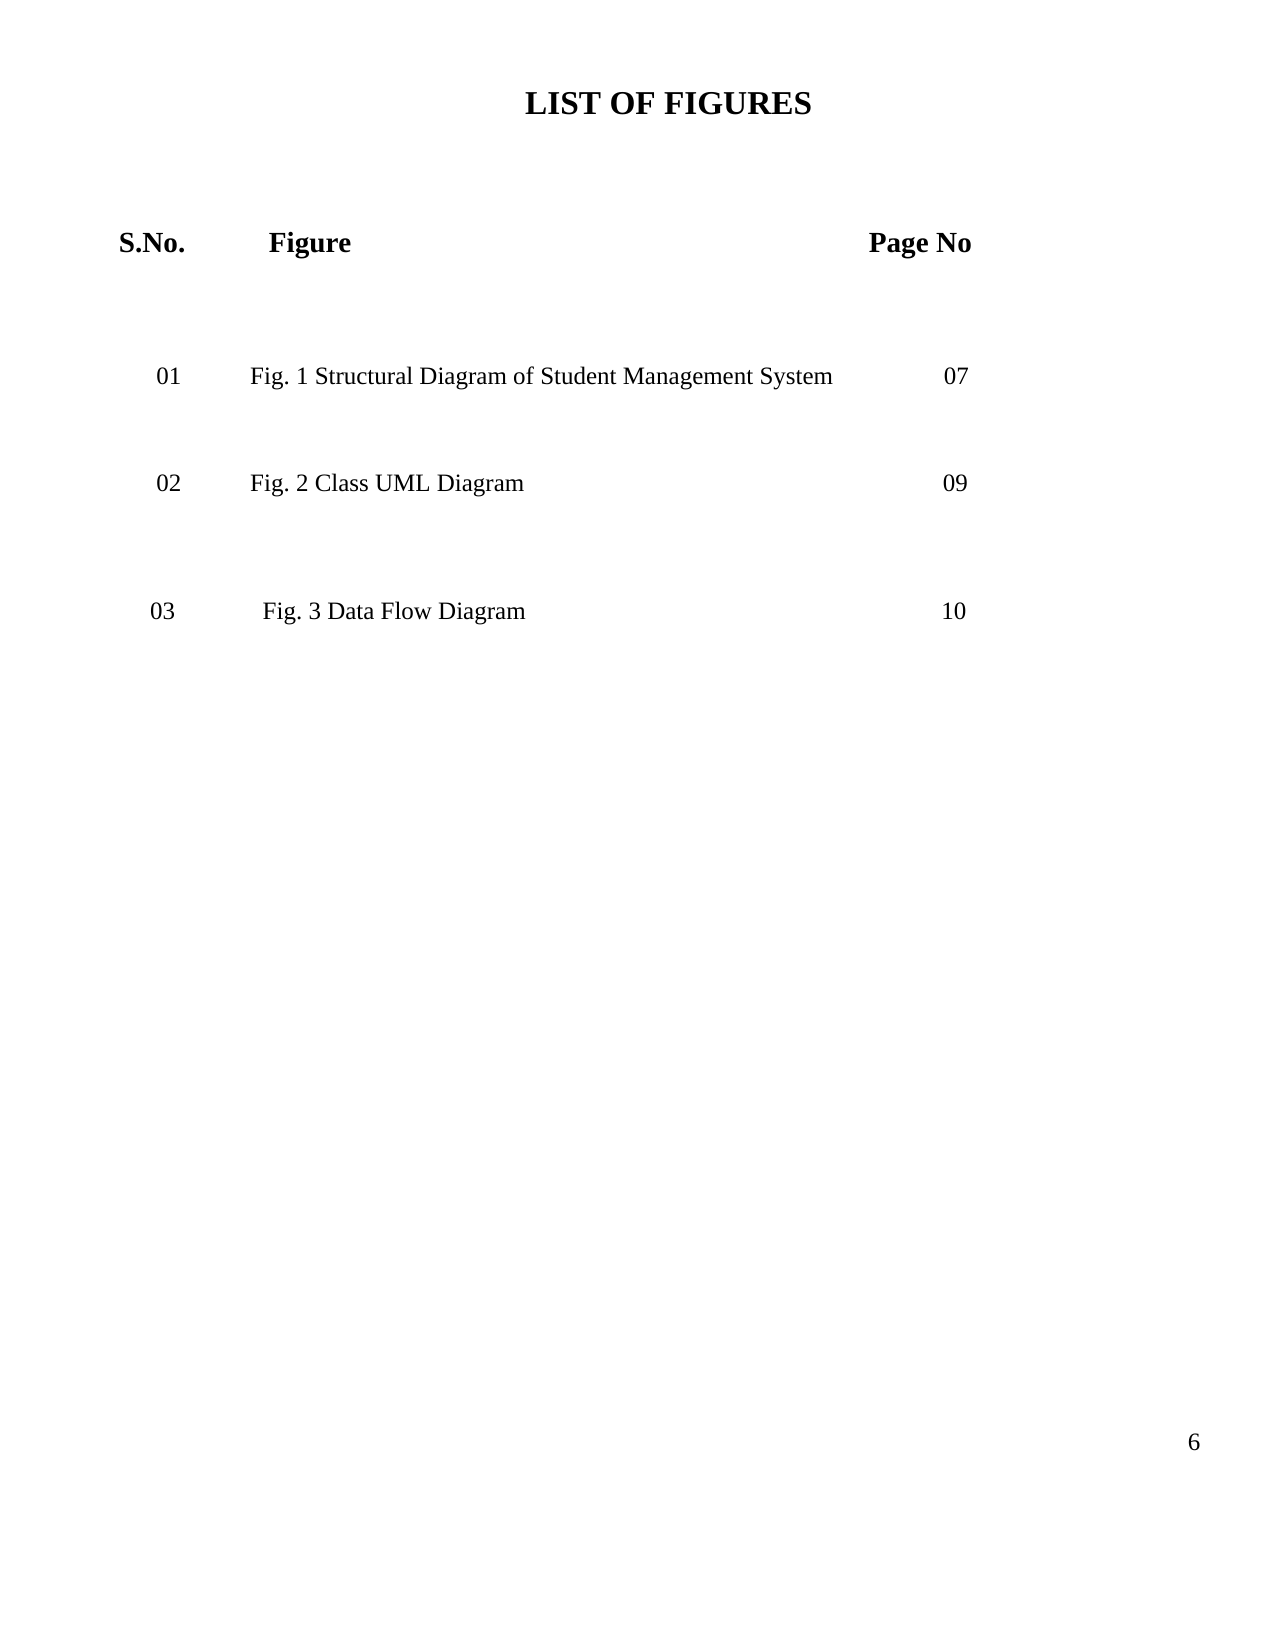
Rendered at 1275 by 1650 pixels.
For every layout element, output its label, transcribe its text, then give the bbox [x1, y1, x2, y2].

text S.No. Figure Page No [119, 226, 1200, 259]
list Fig. 1 Structural Diagram of Student Management System 07 [156, 361, 1200, 433]
text 03 Fig. 3 Data Flow Diagram 10 [119, 596, 1200, 624]
list Fig. 2 Class UML Diagram 09 [156, 468, 1200, 497]
text LIST OF FIGURES [119, 83, 1200, 122]
